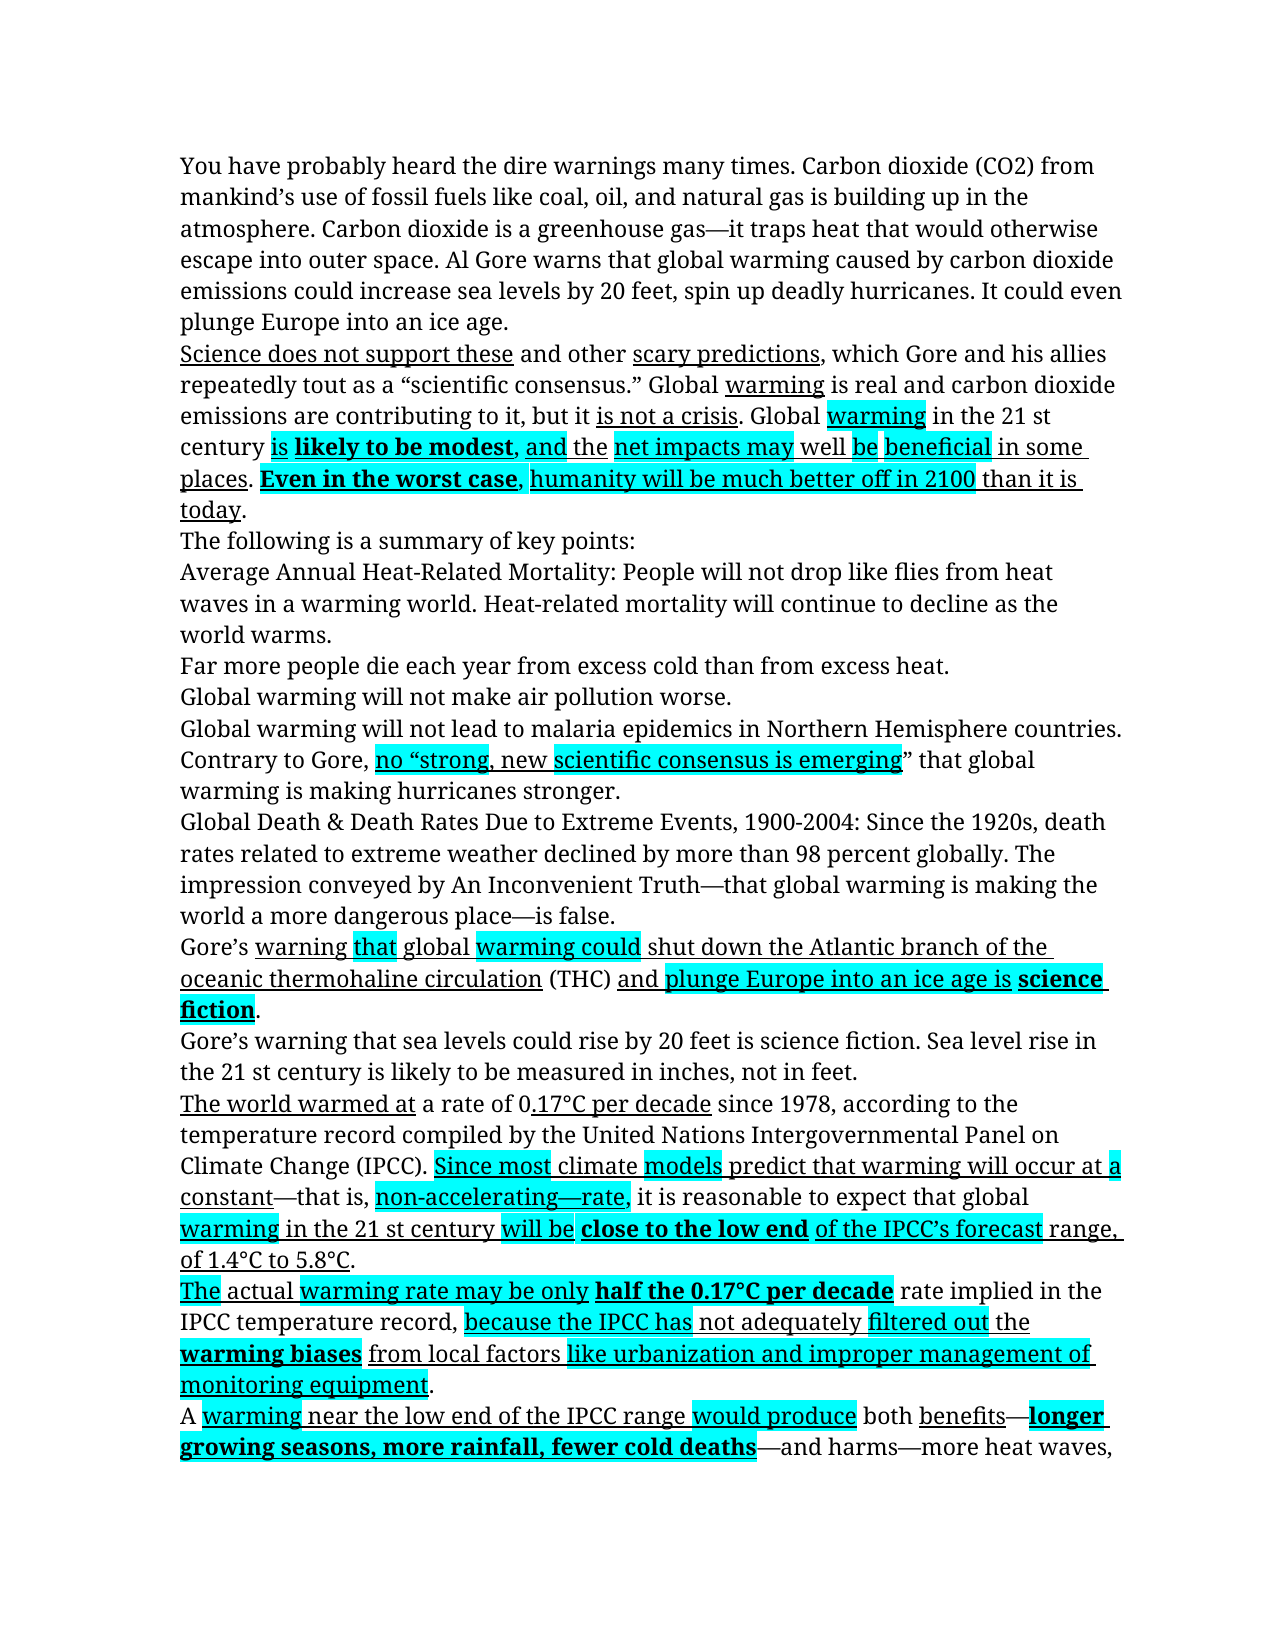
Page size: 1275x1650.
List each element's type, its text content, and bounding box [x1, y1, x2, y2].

text The actual warming rate may be only half the 0.17°C per decade rate implied in the IPCC temperature record, because the IPCC has not adequately filtered out the warming biases from local factors like urbanization and improper management of monitoring equipment. [180, 1275, 1125, 1400]
text The world warmed at a rate of 0.17°C per decade since 1978, according to the temperature record compiled by the United Nations Intergovernmental Panel on Climate Change (IPCC). Since most climate models predict that warming will occur at a constant—that is, non-accelerating—rate, it is reasonable to expect that global warming in the 21 st century will be close to the low end of the IPCC’s forecast range, of 1.4°C to 5.8°C. [180, 1087, 1125, 1275]
text Global warming will not make air pollution worse. [180, 681, 1125, 712]
text Gore’s warning that sea levels could rise by 20 feet is science fiction. Sea level rise in the 21 st century is likely to be measured in inches, not in feet. [180, 1025, 1125, 1087]
text Average Annual Heat-Related Mortality: People will not drop like flies from heat waves in a warming world. Heat-related mortality will continue to decline as the world warms. [180, 556, 1125, 650]
text Contrary to Gore, no “strong, new scientific consensus is emerging” that global warming is making hurricanes stronger. [180, 744, 1125, 806]
text The following is a summary of key points: [180, 525, 1125, 556]
text You have probably heard the dire warnings many times. Carbon dioxide (CO2) from mankind’s use of fossil fuels like coal, oil, and natural gas is building up in the atmosphere. Carbon dioxide is a greenhouse gas—it traps heat that would otherwise escape into outer space. Al Gore warns that global warming caused by carbon dioxide emissions could increase sea levels by 20 feet, spin up deadly hurricanes. It could even plunge Europe into an ice age. [180, 150, 1125, 337]
text Far more people die each year from excess cold than from excess heat. [180, 650, 1125, 681]
text Gore’s warning that global warming could shut down the Atlantic branch of the oceanic thermohaline circulation (THC) and plunge Europe into an ice age is science fiction. [180, 931, 1125, 1025]
text Global warming will not lead to malaria epidemics in Northern Hemisphere countries. [180, 712, 1125, 744]
text Science does not support these and other scary predictions, which Gore and his allies repeatedly tout as a “scientific consensus.” Global warming is real and carbon dioxide emissions are contributing to it, but it is not a crisis. Global warming in the 21 st century is likely to be modest, and the net impacts may well be beneficial in some places. Even in the worst case, humanity will be much better off in 2100 than it is today. [180, 337, 1125, 525]
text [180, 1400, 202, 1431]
text Global Death & Death Rates Due to Extreme Events, 1900-2004: Since the 1920s, death rates related to extreme weather declined by more than 98 percent globally. The impression conveyed by An Inconvenient Truth—that global warming is making the world a more dangerous place—is false. [180, 806, 1125, 931]
